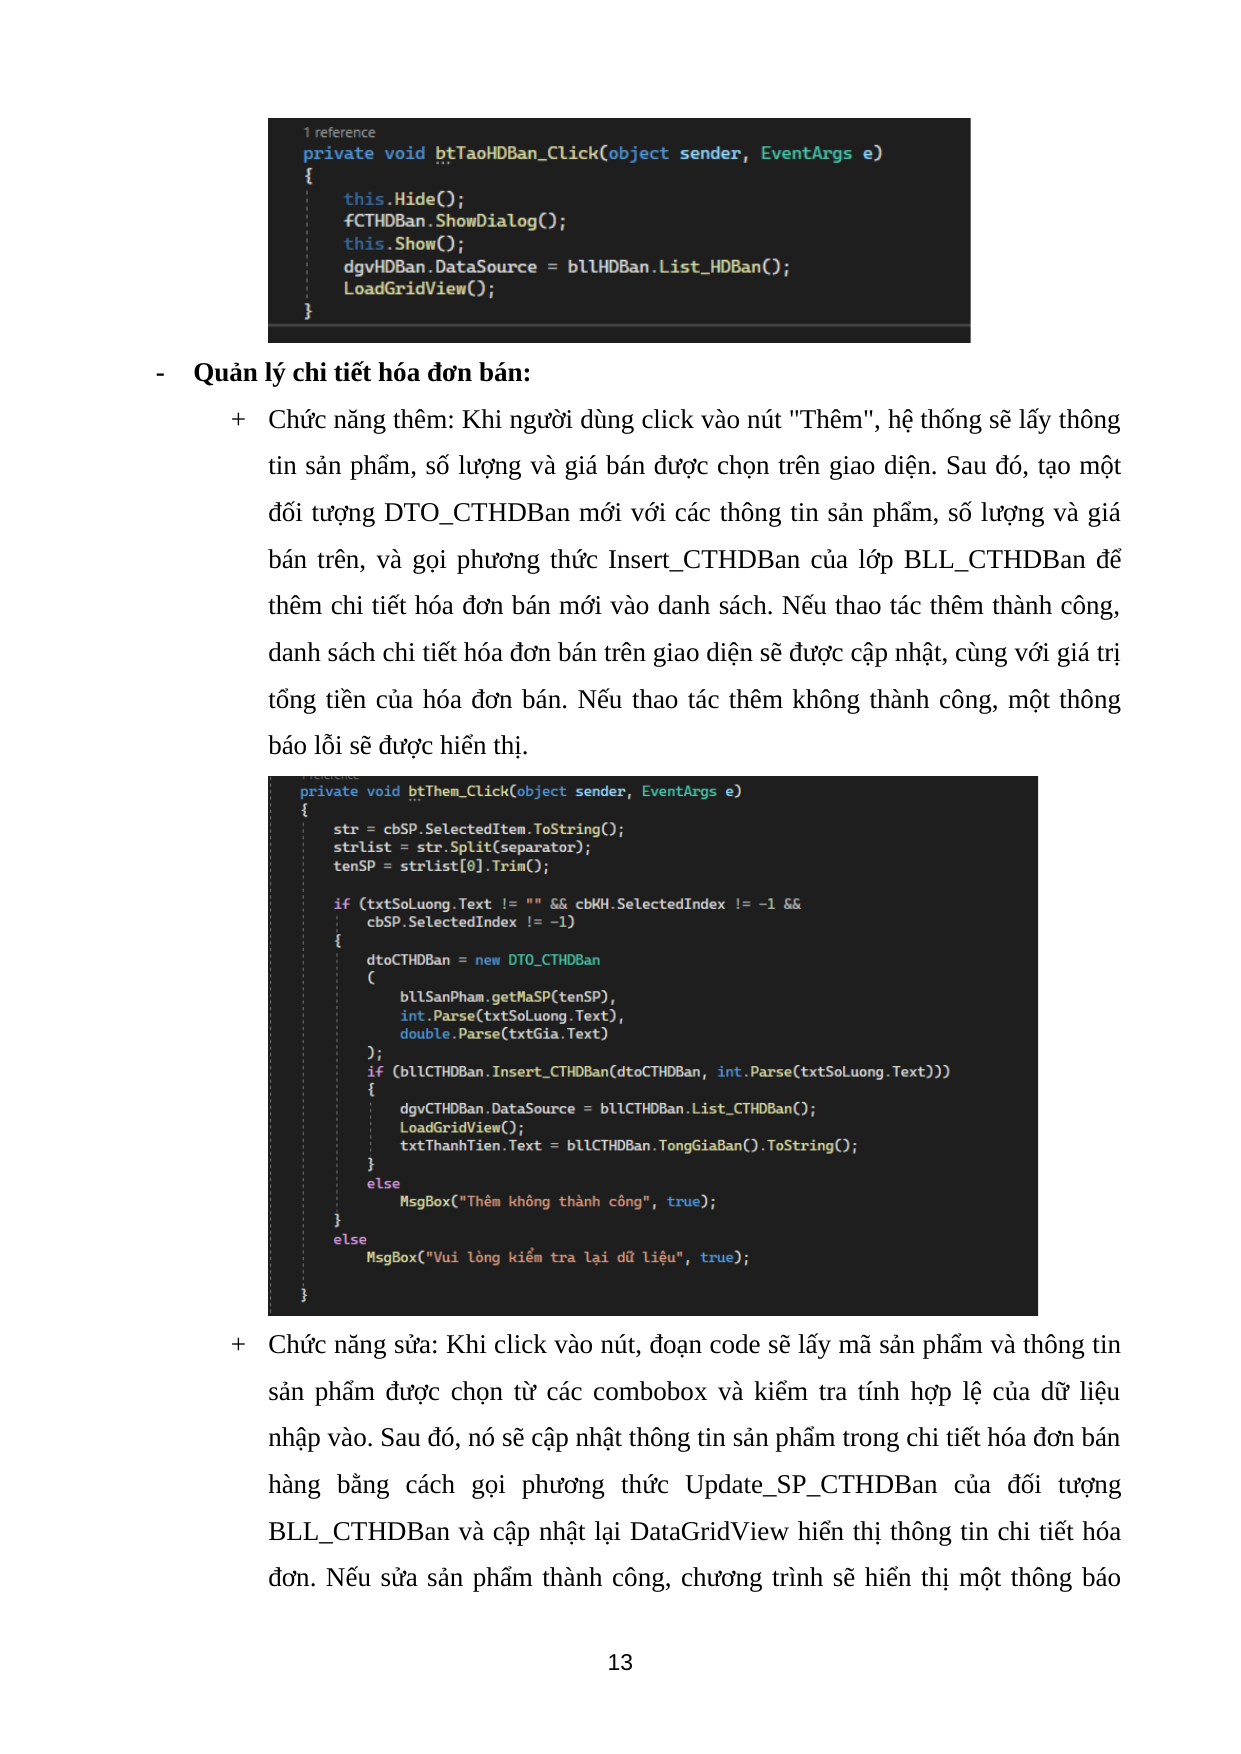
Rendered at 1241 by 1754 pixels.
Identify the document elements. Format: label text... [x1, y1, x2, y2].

picture [268, 118, 971, 343]
list Quản lý chi tiết hóa đơn bán: [156, 356, 1122, 387]
list Chức năng thêm: Khi người dùng click vào nút "Thêm", hệ thống sẽ lấy thông tin sản phẩm, số lượng và giá bán được chọn trên giao diện. Sau đó, tạo một đối tượng DTO_CTHDBan mới với các thông tin sản phẩm, số lượng và giá bán trên, và gọi phương thức Insert_CTHDBan của lớp BLL_CTHDBan để thêm chi tiết hóa đơn bán mới vào danh sách. Nếu thao tác thêm thành công, danh sách chi tiết hóa đơn bán trên giao diện sẽ được cập nhật, cùng với giá trị tổng tiền của hóa đơn bán. Nếu thao tác thêm không thành công, một thông báo lỗi sẽ được hiển thị. [231, 403, 1122, 761]
picture [268, 776, 1039, 1316]
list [231, 1328, 1122, 1593]
